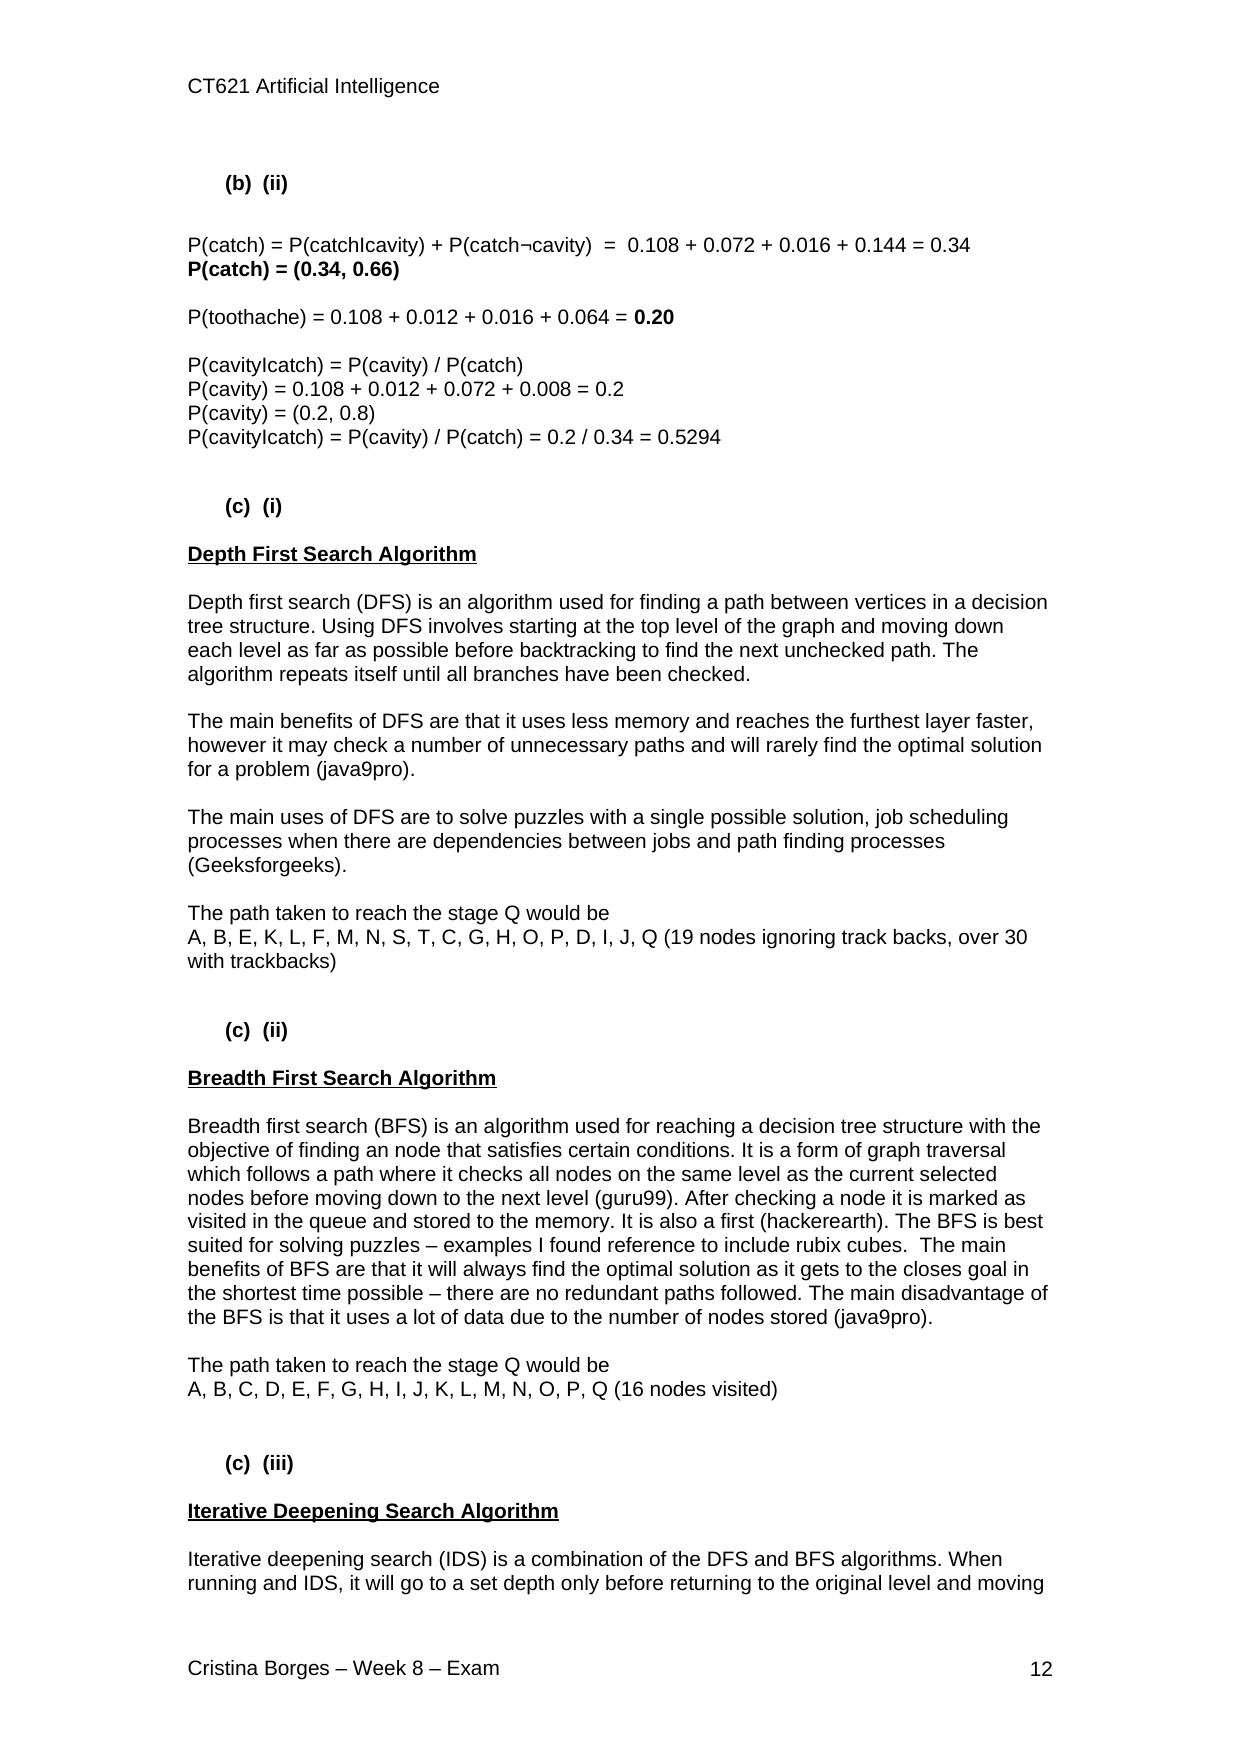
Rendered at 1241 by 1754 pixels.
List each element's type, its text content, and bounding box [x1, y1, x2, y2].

text P(cavity) = 0.108 + 0.012 + 0.072 + 0.008 = 0.2 [187, 377, 1053, 401]
text The path taken to reach the stage Q would be [187, 1353, 1053, 1377]
text Depth First Search Algorithm [187, 542, 1053, 566]
text P(cavityIcatch) = P(cavity) / P(catch) = 0.2 / 0.34 = 0.5294 [187, 425, 1053, 449]
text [187, 1546, 1053, 1594]
text Breadth first search (BFS) is an algorithm used for reaching a decision tree structure with the objective of finding an node that satisfies certain conditions. It is a form of graph traversal which follows a path where it checks all nodes on the same level as the current selected nodes before moving down to the next level (guru99). After checking a node it is marked as visited in the queue and stored to the memory. It is also a first (hackerearth). The BFS is best suited for solving puzzles – examples I found reference to include rubix cubes. The main benefits of BFS are that it will always find the optimal solution as it gets to the closes goal in the shortest time possible – there are no redundant paths followed. The main disadvantage of the BFS is that it uses a lot of data due to the number of nodes stored (java9pro). [187, 1113, 1053, 1329]
text P(cavity) = (0.2, 0.8) [187, 401, 1053, 425]
subtitle (i) [225, 494, 1053, 518]
text P(catch) = P(catchIcavity) + P(catch¬cavity) = 0.108 + 0.072 + 0.016 + 0.144 = 0.34 [187, 233, 1053, 257]
text P(cavityIcatch) = P(cavity) / P(catch) [187, 353, 1053, 377]
text The path taken to reach the stage Q would be [187, 901, 1053, 925]
text Breadth First Search Algorithm [187, 1066, 1053, 1089]
subtitle (iii) [225, 1451, 1053, 1474]
text P(catch) = (0.34, 0.66) [187, 257, 1053, 281]
text The main uses of DFS are to solve puzzles with a single possible solution, job scheduling processes when there are dependencies between jobs and path finding processes (Geeksforgeeks). [187, 805, 1053, 877]
subtitle (ii) [225, 171, 1053, 195]
text The main benefits of DFS are that it uses less memory and reaches the furthest layer faster, however it may check a number of unnecessary paths and will rarely find the optimal solution for a problem (java9pro). [187, 685, 1053, 781]
text Depth first search (DFS) is an algorithm used for finding a path between vertices in a decision tree structure. Using DFS involves starting at the top level of the graph and moving down each level as far as possible before backtracking to find the next unchecked path. The algorithm repeats itself until all branches have been checked. [187, 589, 1053, 685]
text Iterative Deepening Search Algorithm [187, 1498, 1053, 1522]
text P(toothache) = 0.108 + 0.012 + 0.016 + 0.064 = 0.20 [187, 305, 1053, 329]
subtitle (ii) [225, 1018, 1053, 1042]
text A, B, C, D, E, F, G, H, I, J, K, L, M, N, O, P, Q (16 nodes visited) [187, 1377, 1053, 1401]
text A, B, E, K, L, F, M, N, S, T, C, G, H, O, P, D, I, J, Q (19 nodes ignoring track backs, over 30 with trackbacks) [187, 925, 1053, 973]
